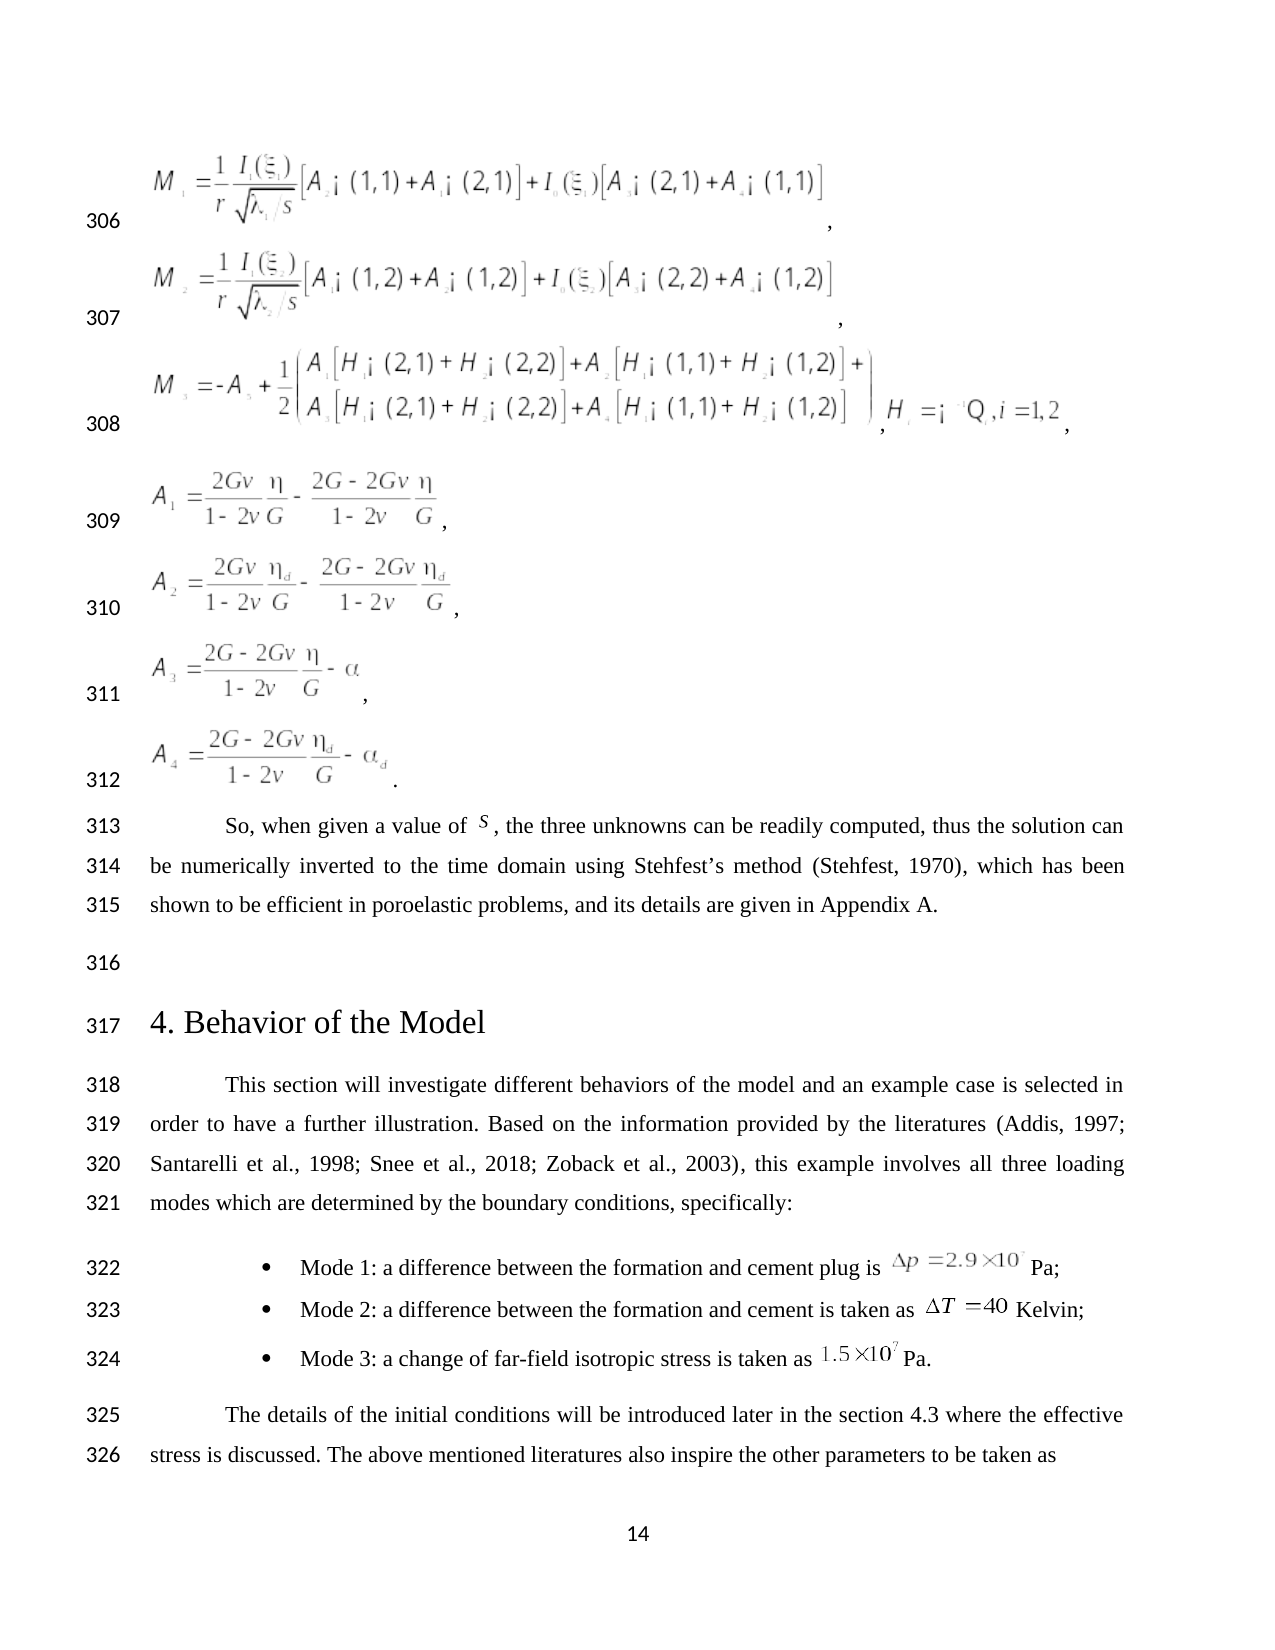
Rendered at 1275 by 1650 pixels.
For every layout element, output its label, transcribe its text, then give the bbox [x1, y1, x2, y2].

text So, when given a value of , the three unknowns can be readily computed, thus the solution can be numerically inverted to the time domain using Stehfest’s method (Stehfest, 1970), which has been shown to be efficient in poroelastic problems, and its details are given in Appendix A. [150, 811, 1125, 918]
text , [150, 466, 1125, 534]
text This section will investigate different behaviors of the model and an example case is selected in order to have a further illustration. Based on the information provided by the literatures (Addis, 1997; Santarelli et al., 1998; Snee et al., 2018; Zoback et al., 2003), this example involves all three loading modes which are determined by the boundary conditions, specifically: [150, 1071, 1125, 1215]
list Mode 2: a difference between the formation and cement is taken as Kelvin; [262, 1293, 1125, 1322]
text The details of the initial conditions will be introduced later in the section 4.3 where the effective stress is discussed. The above mentioned literatures also inspire the other parameters to be taken as [150, 1401, 1125, 1467]
text , [150, 639, 1125, 706]
text 4. Behavior of the Model [150, 1003, 1125, 1041]
list Mode 3: a change of far-field isotropic stress is taken as Pa. [262, 1335, 1125, 1372]
list Mode 1: a difference between the formation and cement plug is Pa; [262, 1245, 1125, 1280]
text , [150, 552, 1125, 620]
text . [150, 725, 1125, 792]
text ,,,, [150, 150, 1125, 437]
